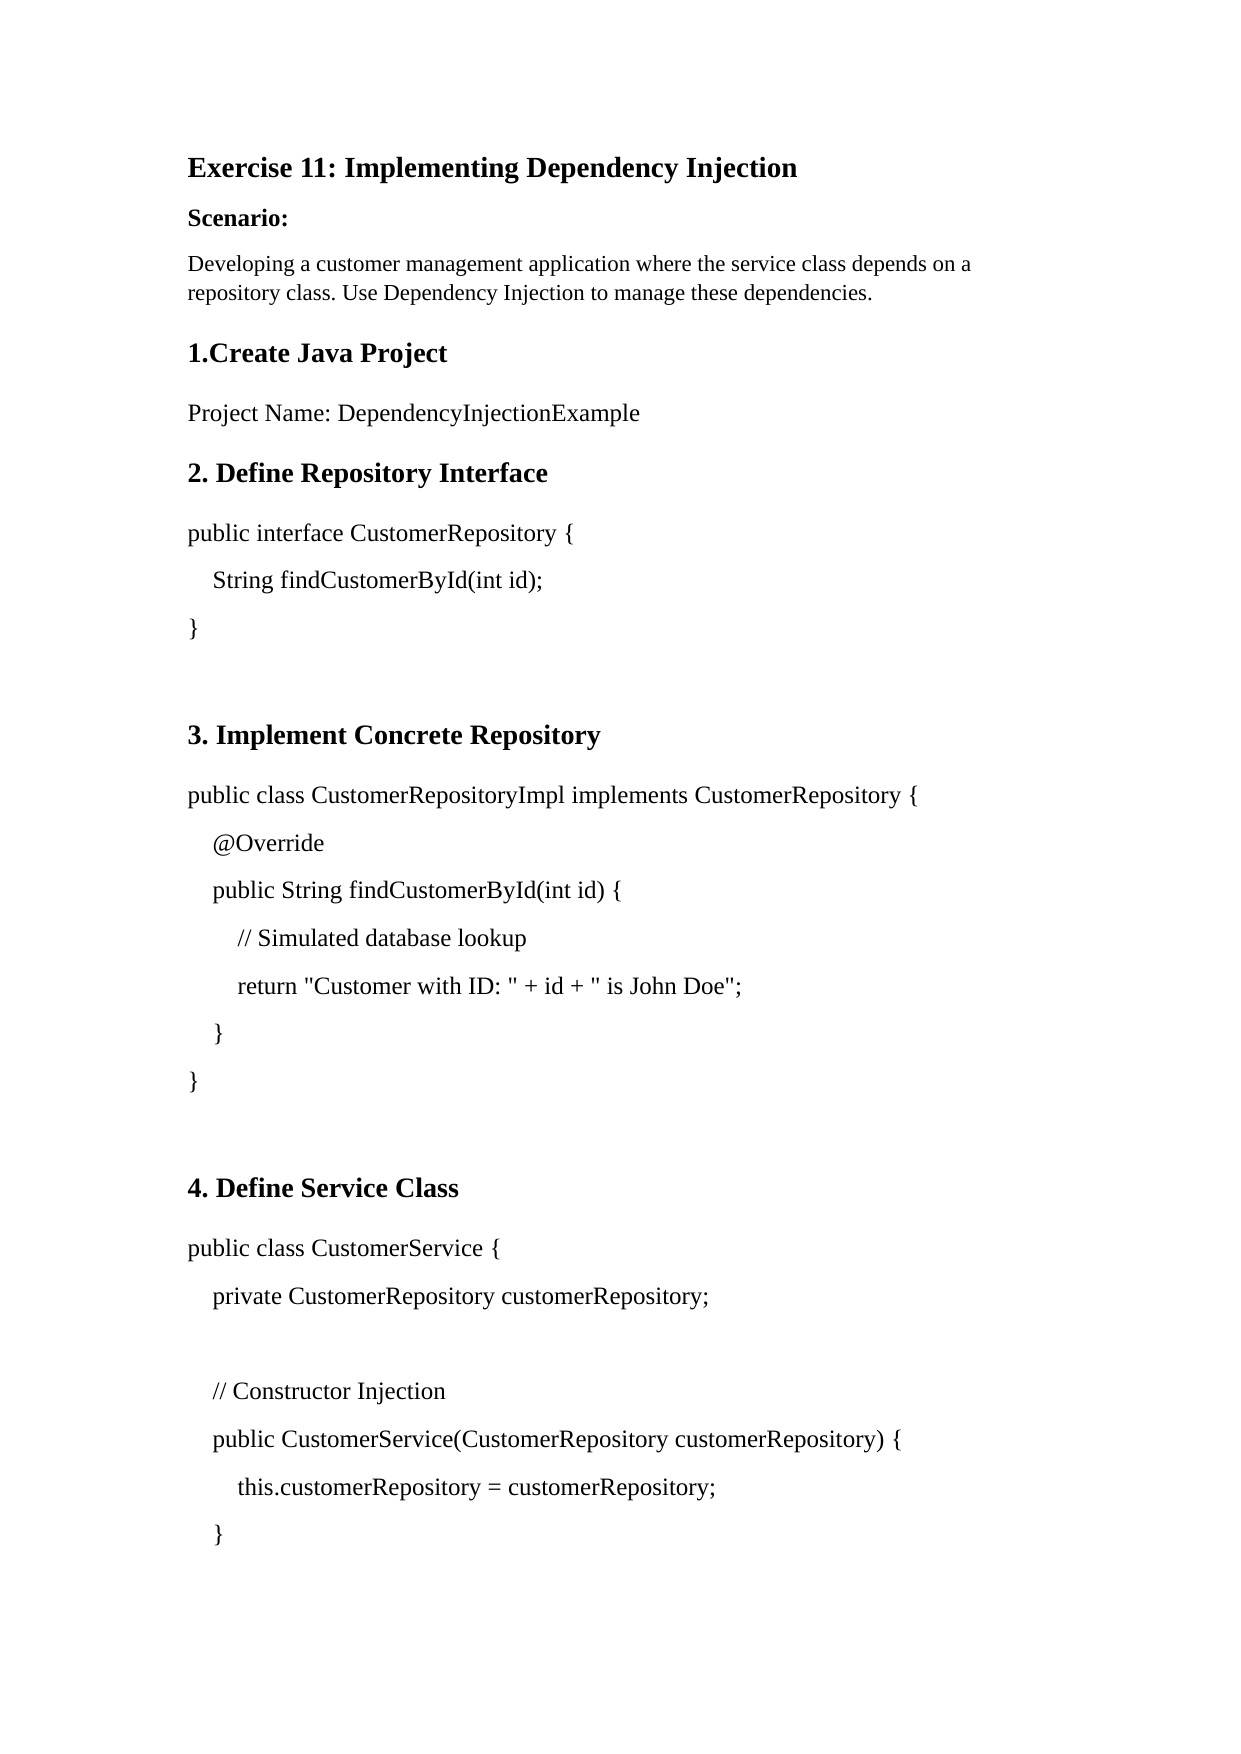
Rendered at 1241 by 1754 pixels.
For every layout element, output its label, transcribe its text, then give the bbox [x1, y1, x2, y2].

text public CustomerService(CustomerRepository customerRepository) { [187, 1424, 1053, 1453]
text String findCustomerById(int id); [187, 565, 1053, 594]
text // Constructor Injection [187, 1376, 1053, 1405]
text Exercise 11: Implementing Dependency Injection [187, 150, 1053, 183]
text public interface CustomerRepository { [187, 518, 1053, 546]
text // Simulated database lookup [187, 923, 1053, 952]
text @Override [187, 828, 1053, 856]
text Project Name: DependencyInjectionExample [187, 398, 1053, 427]
text public String findCustomerById(int id) { [187, 875, 1053, 904]
text } [187, 1519, 1053, 1548]
text } [187, 1018, 1053, 1047]
text Scenario: [187, 203, 1053, 232]
text } [187, 1066, 1053, 1095]
text } [187, 613, 1053, 642]
subtitle 4. Define Service Class [187, 1171, 1053, 1204]
text Developing a customer management application where the service class depends on a repository class. Use Dependency Injection to manage these dependencies. [187, 251, 1053, 305]
text public class CustomerRepositoryImpl implements CustomerRepository { [187, 780, 1053, 809]
text public class CustomerService { [187, 1233, 1053, 1262]
subtitle 1.Create Java Project [187, 337, 1053, 369]
text this.customerRepository = customerRepository; [187, 1472, 1053, 1500]
text private CustomerRepository customerRepository; [187, 1281, 1053, 1309]
text return "Customer with ID: " + id + " is John Doe"; [187, 971, 1053, 999]
subtitle 2. Define Repository Interface [187, 456, 1053, 488]
subtitle 3. Implement Concrete Repository [187, 718, 1053, 751]
